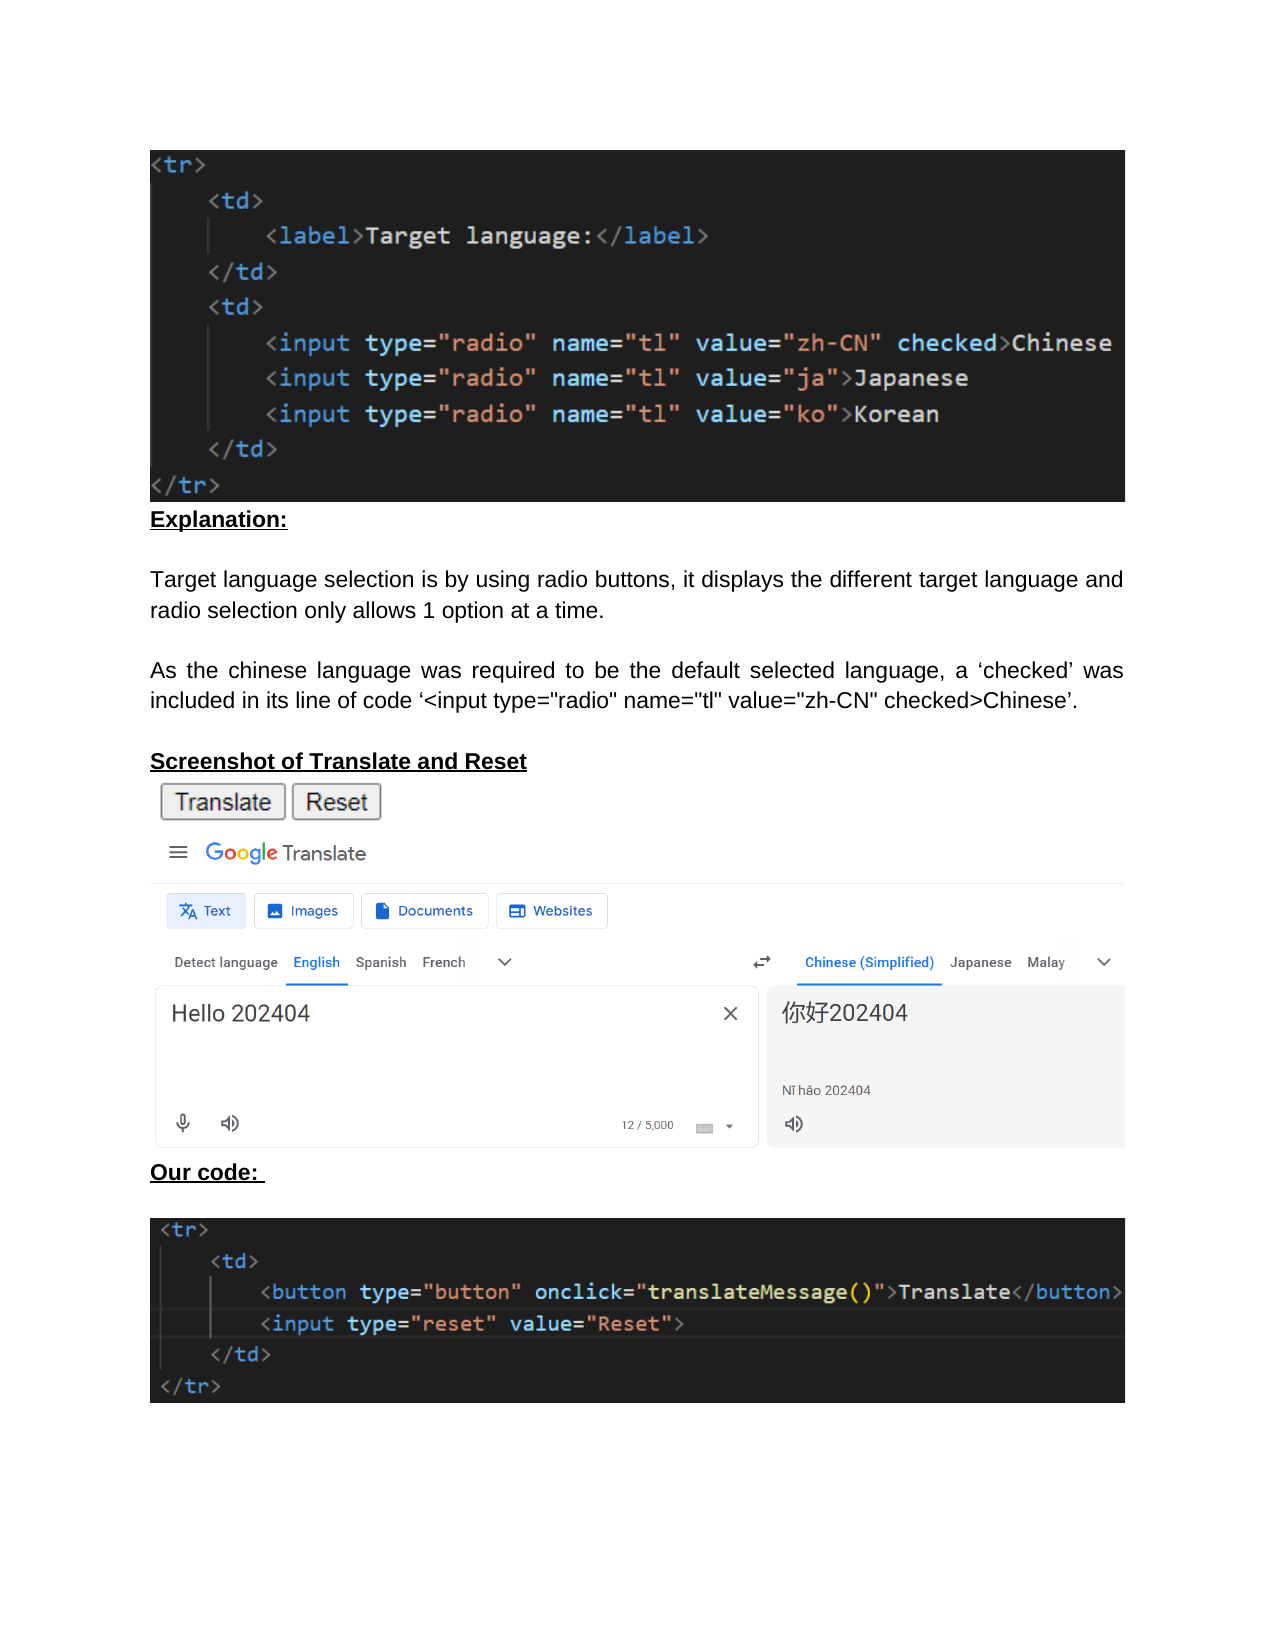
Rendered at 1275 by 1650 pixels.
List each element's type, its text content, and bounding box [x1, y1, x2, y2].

picture [150, 1218, 1125, 1403]
text Our code: [150, 1158, 1125, 1185]
picture [150, 825, 1125, 1155]
text Explanation: [150, 506, 1125, 532]
text Screenshot of Translate and Reset [150, 748, 1125, 774]
text As the chinese language was required to be the default selected language, a ‘checked’ was included in its line of code ‘<input type="radio" name="tl" value="zh-CN" checked>Chinese’. [150, 657, 1125, 713]
text Target language selection is by using radio buttons, it displays the different target language and radio selection only allows 1 option at a time. [150, 566, 1125, 623]
picture [150, 150, 1125, 502]
picture [150, 777, 405, 822]
